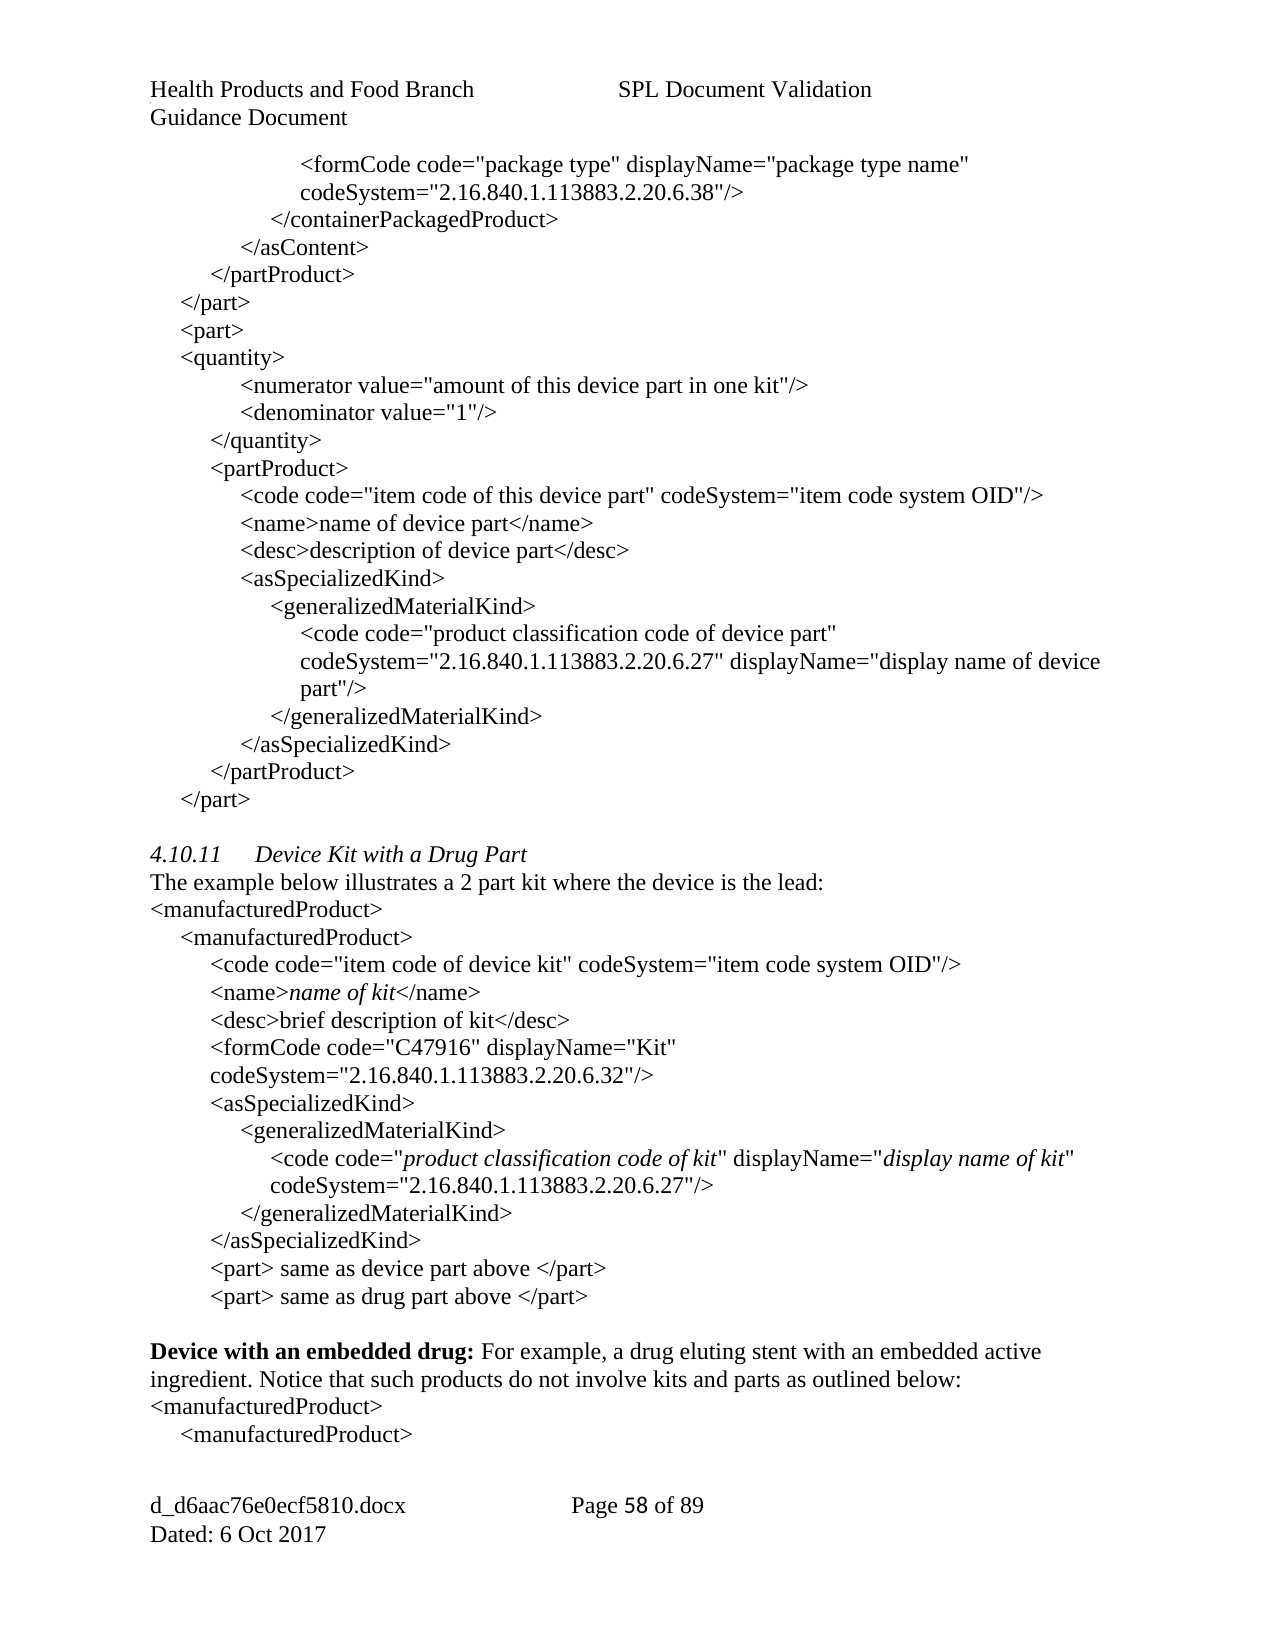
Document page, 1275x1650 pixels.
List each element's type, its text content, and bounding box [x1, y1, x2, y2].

text The example below illustrates a 2 part kit where the device is the lead: [150, 868, 1125, 895]
text <numerator value="amount of this device part in one kit"/> [240, 371, 1125, 398]
text Device with an embedded drug: For example, a drug eluting stent with an embedded active ingredient. Notice that such products do not involve kits and parts as outlined below: [150, 1337, 1125, 1392]
text <formCode code="C47916" displayName="Kit" codeSystem="2.16.840.1.113883.2.20.6.32"/> [210, 1033, 1125, 1088]
text <code code="item code of device kit" codeSystem="item code system OID"/> [210, 951, 1125, 978]
text <manufacturedProduct> [180, 923, 1125, 951]
text <part> same as drug part above </part> [210, 1282, 1125, 1309]
text <denominator value="1"/> [240, 398, 1125, 426]
text <part> same as device part above </part> [210, 1254, 1125, 1282]
text <partProduct> [210, 454, 1125, 481]
text <generalizedMaterialKind> [270, 592, 1125, 619]
text </part> [180, 785, 1125, 812]
text </generalizedMaterialKind> [270, 702, 1125, 730]
text <name>name of kit</name> [210, 978, 1125, 1006]
subtitle Device Kit with a Drug Part [150, 840, 1125, 868]
text <asSpecializedKind> [240, 564, 1125, 592]
text <desc>brief description of kit</desc> [210, 1006, 1125, 1033]
text <manufacturedProduct> [180, 1420, 1125, 1447]
text <manufacturedProduct> [150, 1392, 1125, 1420]
text <generalizedMaterialKind> [240, 1116, 1125, 1144]
text <desc>description of device part</desc> [240, 536, 1125, 564]
text </asSpecializedKind> [240, 730, 1125, 757]
text <part> [180, 316, 1125, 343]
text </containerPackagedProduct> [270, 205, 1125, 233]
text <code code="product classification code of kit" displayName="display name of kit" codeSystem="2.16.840.1.113883.2.20.6.27"/> [270, 1144, 1125, 1199]
text <code code="product classification code of device part" codeSystem="2.16.840.1.113883.2.20.6.27" displayName="display name of device part"/> [300, 619, 1125, 702]
text <quantity> [180, 343, 1125, 371]
text </generalizedMaterialKind> [240, 1199, 1125, 1227]
text </asSpecializedKind> [210, 1227, 1125, 1254]
text </partProduct> [210, 260, 1125, 288]
text <formCode code="package type" displayName="package type name" codeSystem="2.16.840.1.113883.2.20.6.38"/> [300, 150, 1125, 205]
text </asContent> [240, 233, 1125, 260]
text <manufacturedProduct> [150, 895, 1125, 923]
text <asSpecializedKind> [210, 1088, 1125, 1116]
text <code code="item code of this device part" codeSystem="item code system OID"/> [240, 481, 1125, 509]
text </quantity> [210, 426, 1125, 454]
text <name>name of device part</name> [240, 509, 1125, 536]
text </partProduct> [210, 757, 1125, 785]
text </part> [180, 288, 1125, 316]
